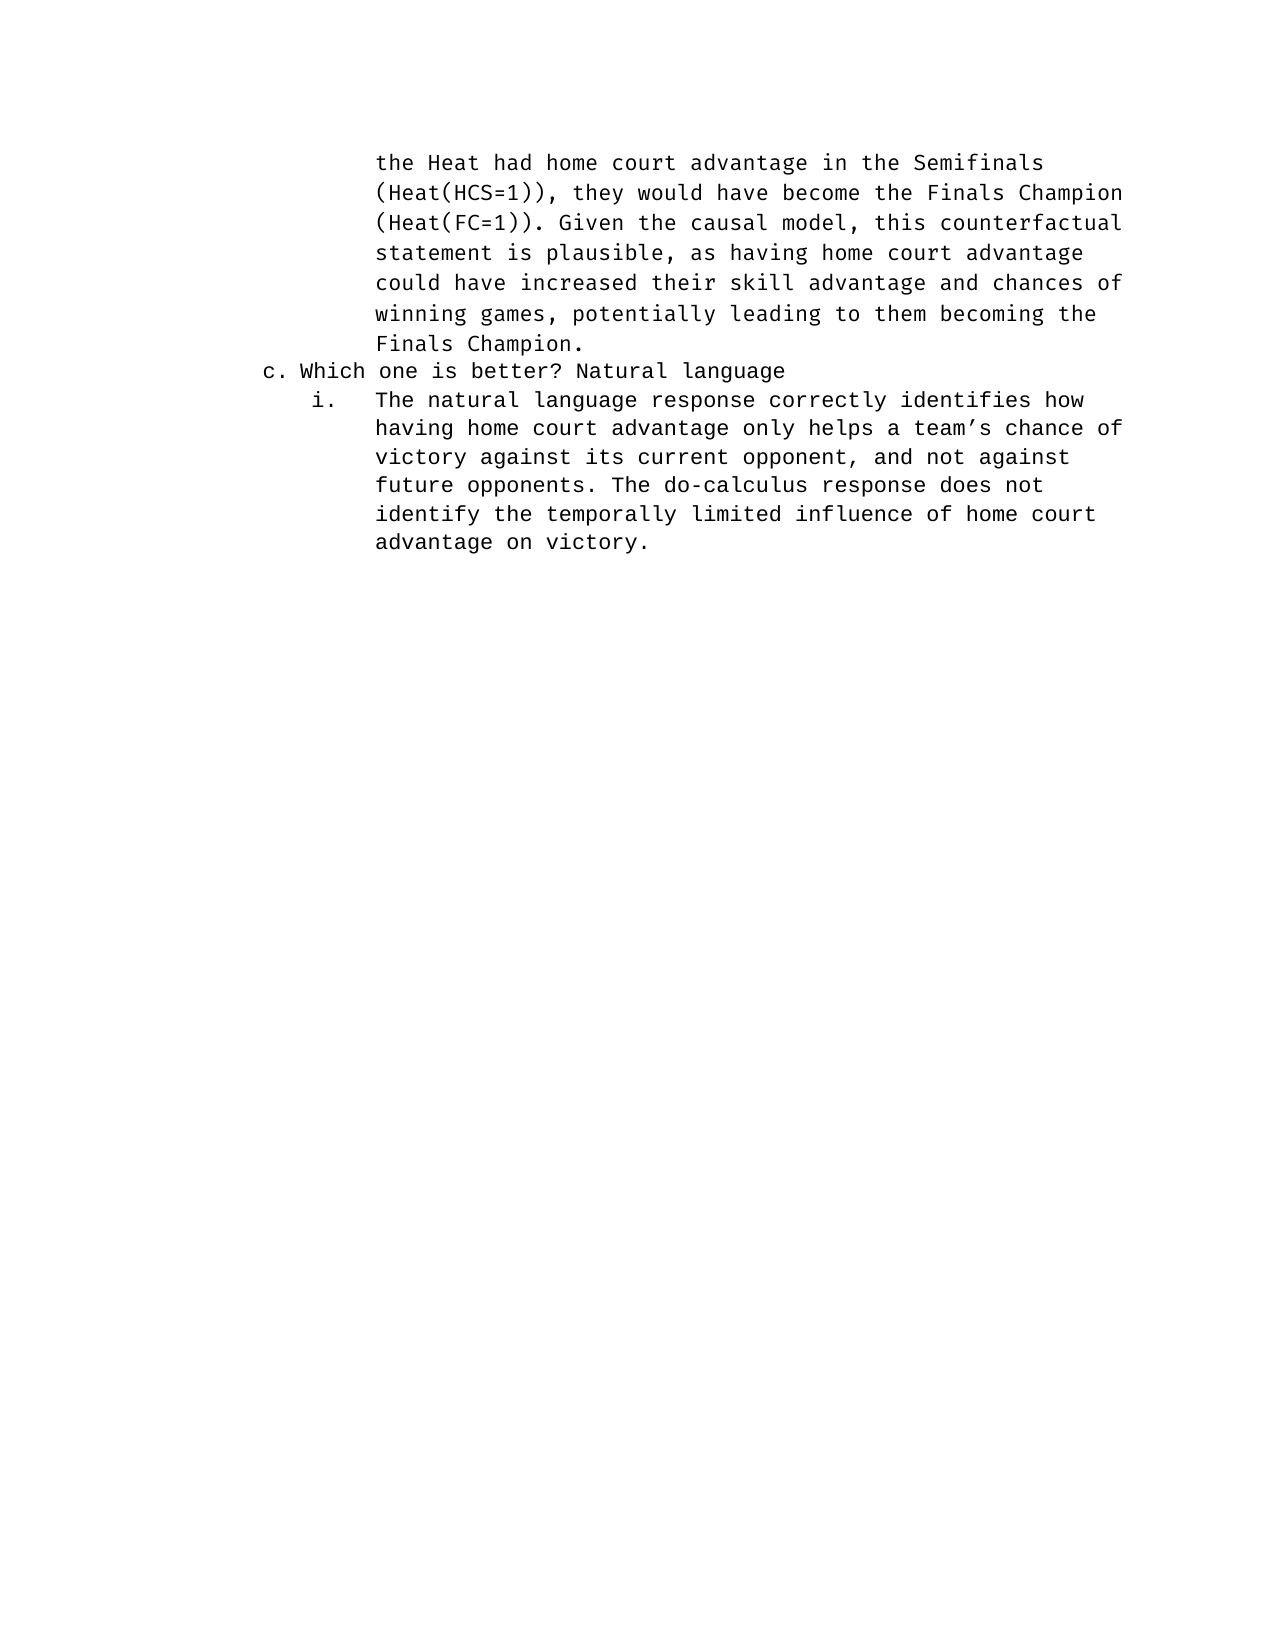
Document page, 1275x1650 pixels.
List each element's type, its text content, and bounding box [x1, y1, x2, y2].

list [337, 150, 1125, 357]
list Which one is better? Natural language [262, 361, 1125, 386]
list The natural language response correctly identifies how having home court advantage only helps a team’s chance of victory against its current opponent, and not against future opponents. The do-calculus response does not identify the temporally limited influence of home court advantage on victory. [337, 389, 1125, 556]
